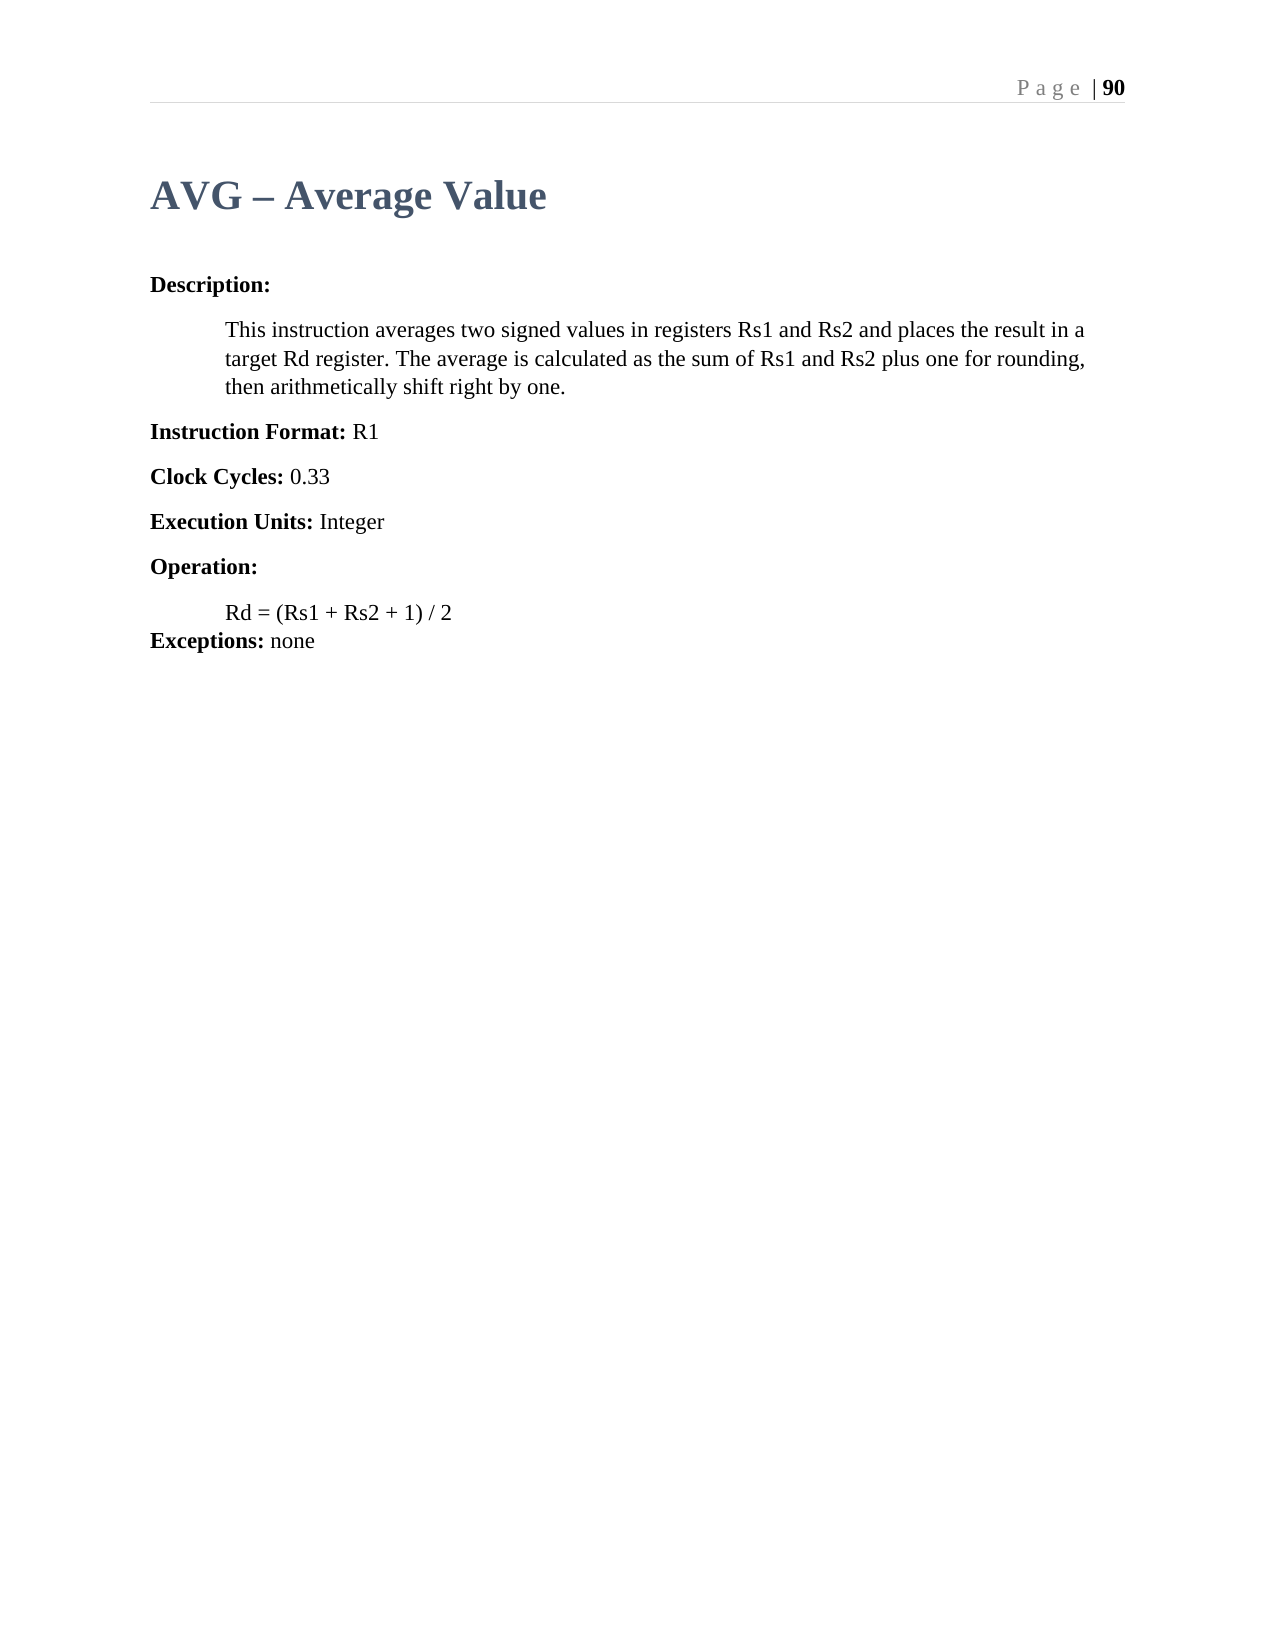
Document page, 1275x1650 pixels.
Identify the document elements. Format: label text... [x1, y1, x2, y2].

subtitle AVG – Average Value [150, 171, 1125, 219]
text This instruction averages two signed values in registers Rs1 and Rs2 and places the result in a target Rd register. The average is calculated as the sum of Rs1 and Rs2 plus one for rounding, then arithmetically shift right by one. [225, 316, 1125, 399]
text Operation: [150, 553, 1125, 580]
text Instruction Format: R1 [150, 418, 1125, 444]
text Description: [150, 271, 1125, 297]
text Rd = (Rs1 + Rs2 + 1) / 2 [225, 598, 1125, 625]
text Exceptions: none [150, 627, 1125, 653]
text Execution Units: Integer [150, 508, 1125, 535]
text Clock Cycles: 0.33 [150, 463, 1125, 489]
